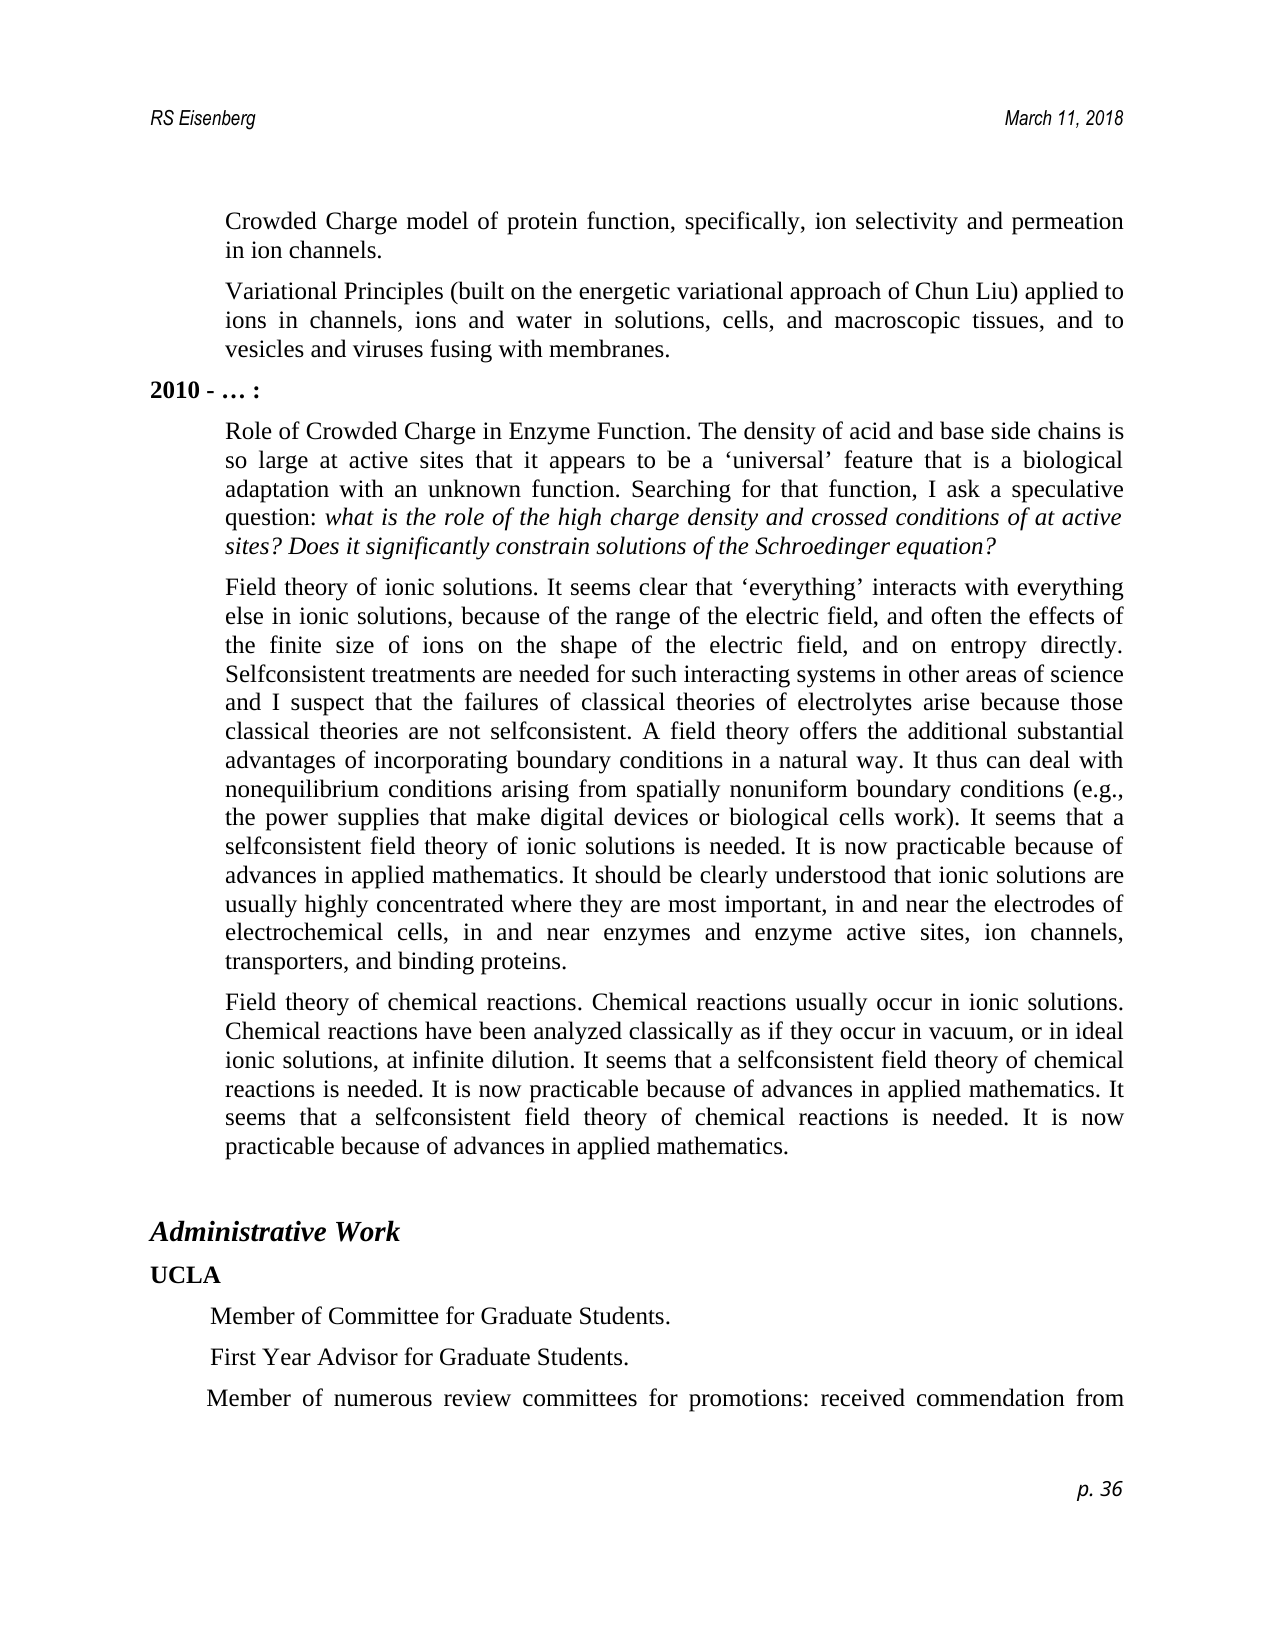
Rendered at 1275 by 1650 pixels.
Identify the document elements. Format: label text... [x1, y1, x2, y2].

text First Year Advisor for Graduate Students. [210, 1342, 1125, 1371]
text Variational Principles (built on the energetic variational approach of Chun Liu) applied to ions in channels, ions and water in solutions, cells, and macroscopic tissues, and to vesicles and viruses fusing with membranes. [225, 276, 1125, 362]
text UCLA [150, 1260, 1125, 1288]
text Field theory of ionic solutions. It seems clear that ‘everything’ interacts with everything else in ionic solutions, because of the range of the electric field, and often the effects of the finite size of ions on the shape of the electric field, and on entropy directly. Selfconsistent treatments are needed for such interacting systems in other areas of science and I suspect that the failures of classical theories of electrolytes arise because those classical theories are not selfconsistent. A field theory offers the additional substantial advantages of incorporating boundary conditions in a natural way. It thus can deal with nonequilibrium conditions arising from spatially nonuniform boundary conditions (e.g., the power supplies that make digital devices or biological cells work). It seems that a selfconsistent field theory of ionic solutions is needed. It is now practicable because of advances in applied mathematics. It should be clearly understood that ionic solutions are usually highly concentrated where they are most important, in and near the electrodes of electrochemical cells, in and near enzymes and enzyme active sites, ion channels, transporters, and binding proteins. [225, 572, 1125, 975]
text 2010 - … : [150, 375, 1125, 404]
text Role of Crowded Charge in Enzyme Function. The density of acid and base side chains is so large at active sites that it appears to be a ‘universal’ feature that is a biological adaptation with an unknown function. Searching for that function, I ask a speculative question: what is the role of the high charge density and crossed conditions of at active sites? Does it significantly constrain solutions of the Schroedinger equation? [225, 416, 1125, 560]
text Crowded Charge model of protein function, specifically, ion selectivity and permeation in ion channels. [225, 206, 1125, 264]
text Administrative Work [150, 1214, 1125, 1247]
text Field theory of chemical reactions. Chemical reactions usually occur in ionic solutions. Chemical reactions have been analyzed classically as if they occur in vacuum, or in ideal ionic solutions, at infinite dilution. It seems that a selfconsistent field theory of chemical reactions is needed. It is now practicable because of advances in applied mathematics. It seems that a selfconsistent field theory of chemical reactions is needed. It is now practicable because of advances in applied mathematics. [225, 987, 1125, 1160]
text Member of Committee for Graduate Students. [210, 1301, 1125, 1330]
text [206, 1383, 1125, 1412]
